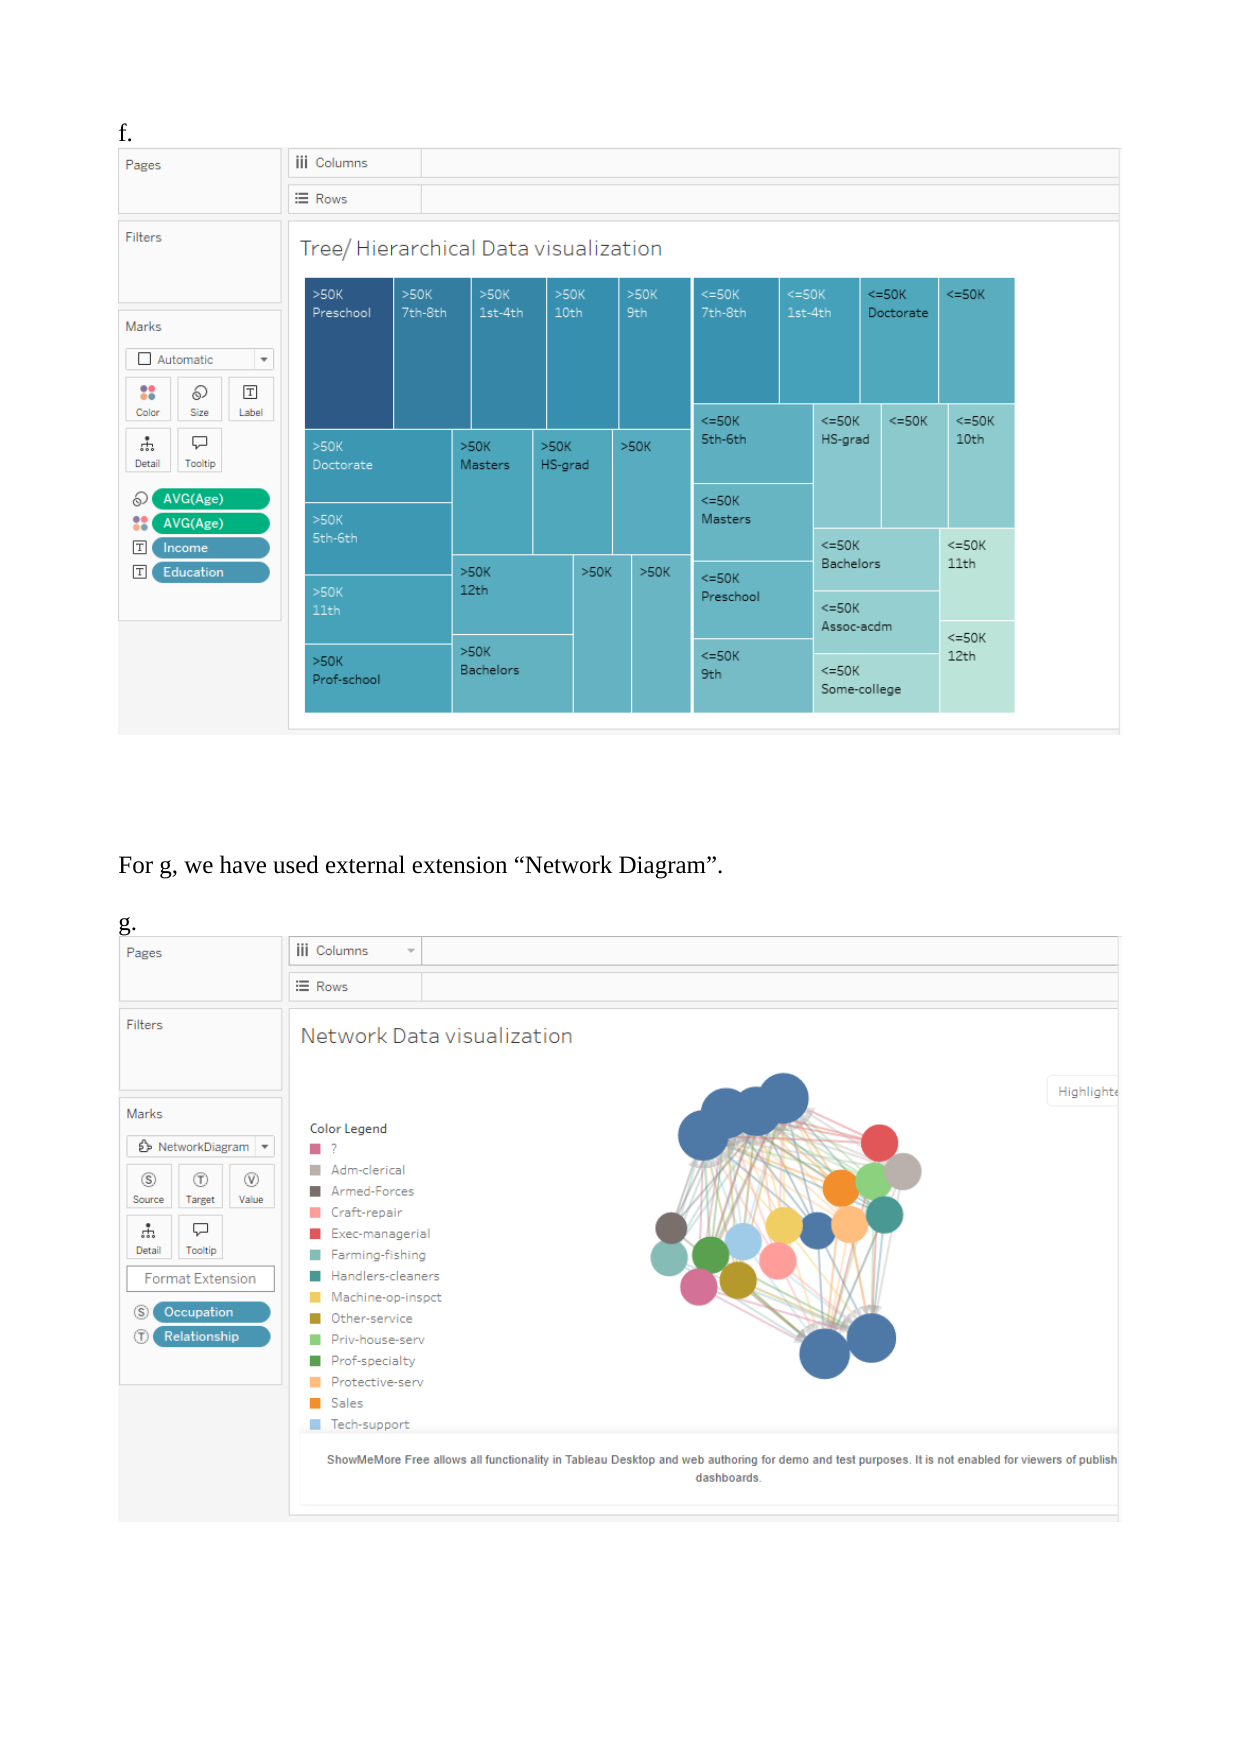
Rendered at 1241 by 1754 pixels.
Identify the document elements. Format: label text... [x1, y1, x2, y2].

text g. [118, 907, 1122, 936]
picture [118, 147, 1123, 735]
picture [118, 936, 1123, 1522]
text For g, we have used external extension “Network Diagram”. [118, 850, 1122, 879]
text f. [118, 118, 1122, 147]
